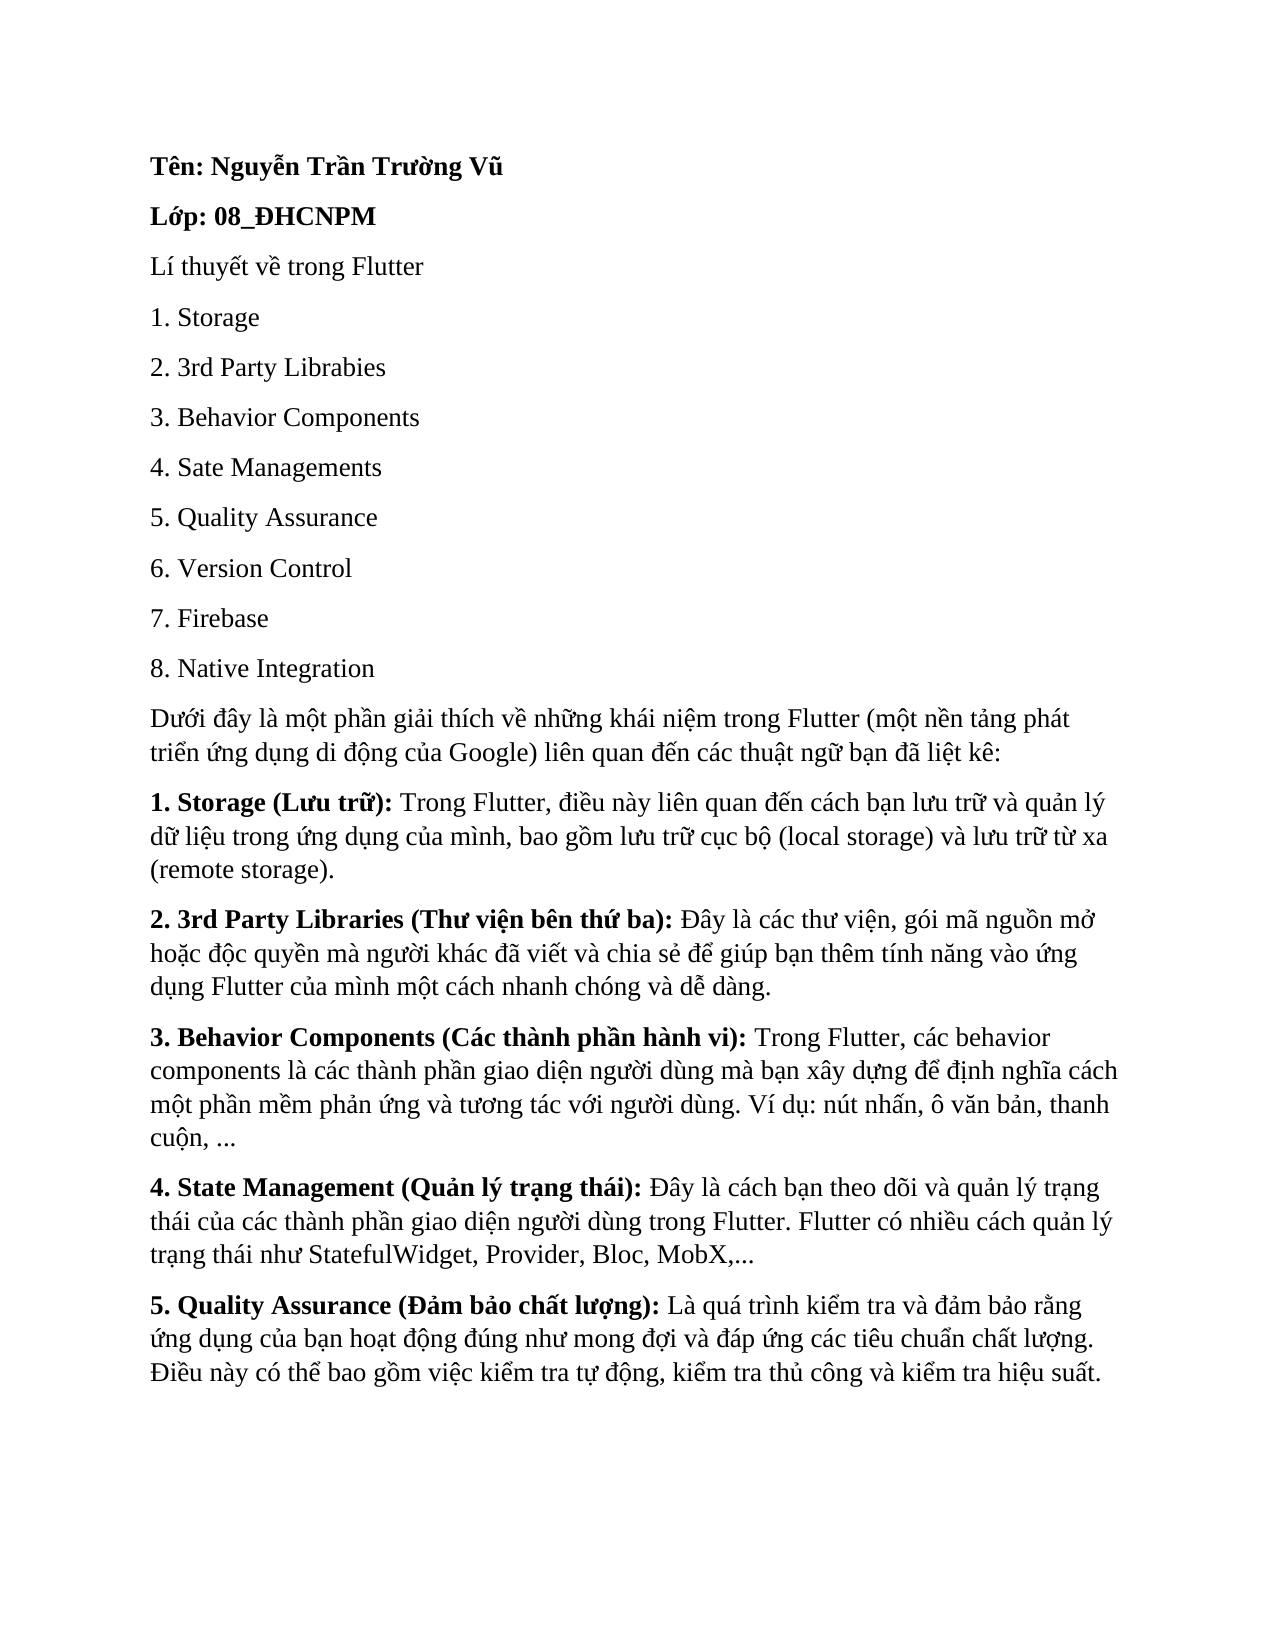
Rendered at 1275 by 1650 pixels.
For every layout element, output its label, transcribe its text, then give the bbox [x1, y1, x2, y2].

text 7. Firebase [150, 602, 1125, 633]
text 1. Storage [150, 301, 1125, 332]
text 4. State Management (Quản lý trạng thái): Đây là cách bạn theo dõi và quản lý trạng thái của các thành phần giao diện người dùng trong Flutter. Flutter có nhiều cách quản lý trạng thái như StatefulWidget, Provider, Bloc, MobX,... [150, 1171, 1125, 1270]
text 8. Native Integration [150, 652, 1125, 683]
text Lí thuyết về trong Flutter [150, 250, 1125, 282]
text 5. Quality Assurance (Đảm bảo chất lượng): Là quá trình kiểm tra và đảm bảo rằng ứng dụng của bạn hoạt động đúng như mong đợi và đáp ứng các tiêu chuẩn chất lượng. Điều này có thể bao gồm việc kiểm tra tự động, kiểm tra thủ công và kiểm tra hiệu suất. [150, 1289, 1125, 1387]
text 4. Sate Managements [150, 451, 1125, 482]
text 6. Version Control [150, 552, 1125, 583]
text 3. Behavior Components (Các thành phần hành vi): Trong Flutter, các behavior components là các thành phần giao diện người dùng mà bạn xây dựng để định nghĩa cách một phần mềm phản ứng và tương tác với người dùng. Ví dụ: nút nhấn, ô văn bản, thanh cuộn, ... [150, 1021, 1125, 1152]
text 2. 3rd Party Librabies [150, 351, 1125, 382]
text 3. Behavior Components [150, 401, 1125, 432]
text 5. Quality Assurance [150, 501, 1125, 533]
text Tên: Nguyễn Trần Trường Vũ [150, 150, 1125, 181]
text 2. 3rd Party Libraries (Thư viện bên thứ ba): Đây là các thư viện, gói mã nguồn mở hoặc độc quyền mà người khác đã viết và chia sẻ để giúp bạn thêm tính năng vào ứng dụng Flutter của mình một cách nhanh chóng và dễ dàng. [150, 903, 1125, 1002]
text 1. Storage (Lưu trữ): Trong Flutter, điều này liên quan đến cách bạn lưu trữ và quản lý dữ liệu trong ứng dụng của mình, bao gồm lưu trữ cục bộ (local storage) và lưu trữ từ xa (remote storage). [150, 786, 1125, 884]
text Lớp: 08_ĐHCNPM [150, 200, 1125, 231]
text Dưới đây là một phần giải thích về những khái niệm trong Flutter (một nền tảng phát triển ứng dụng di động của Google) liên quan đến các thuật ngữ bạn đã liệt kê: [150, 702, 1125, 767]
